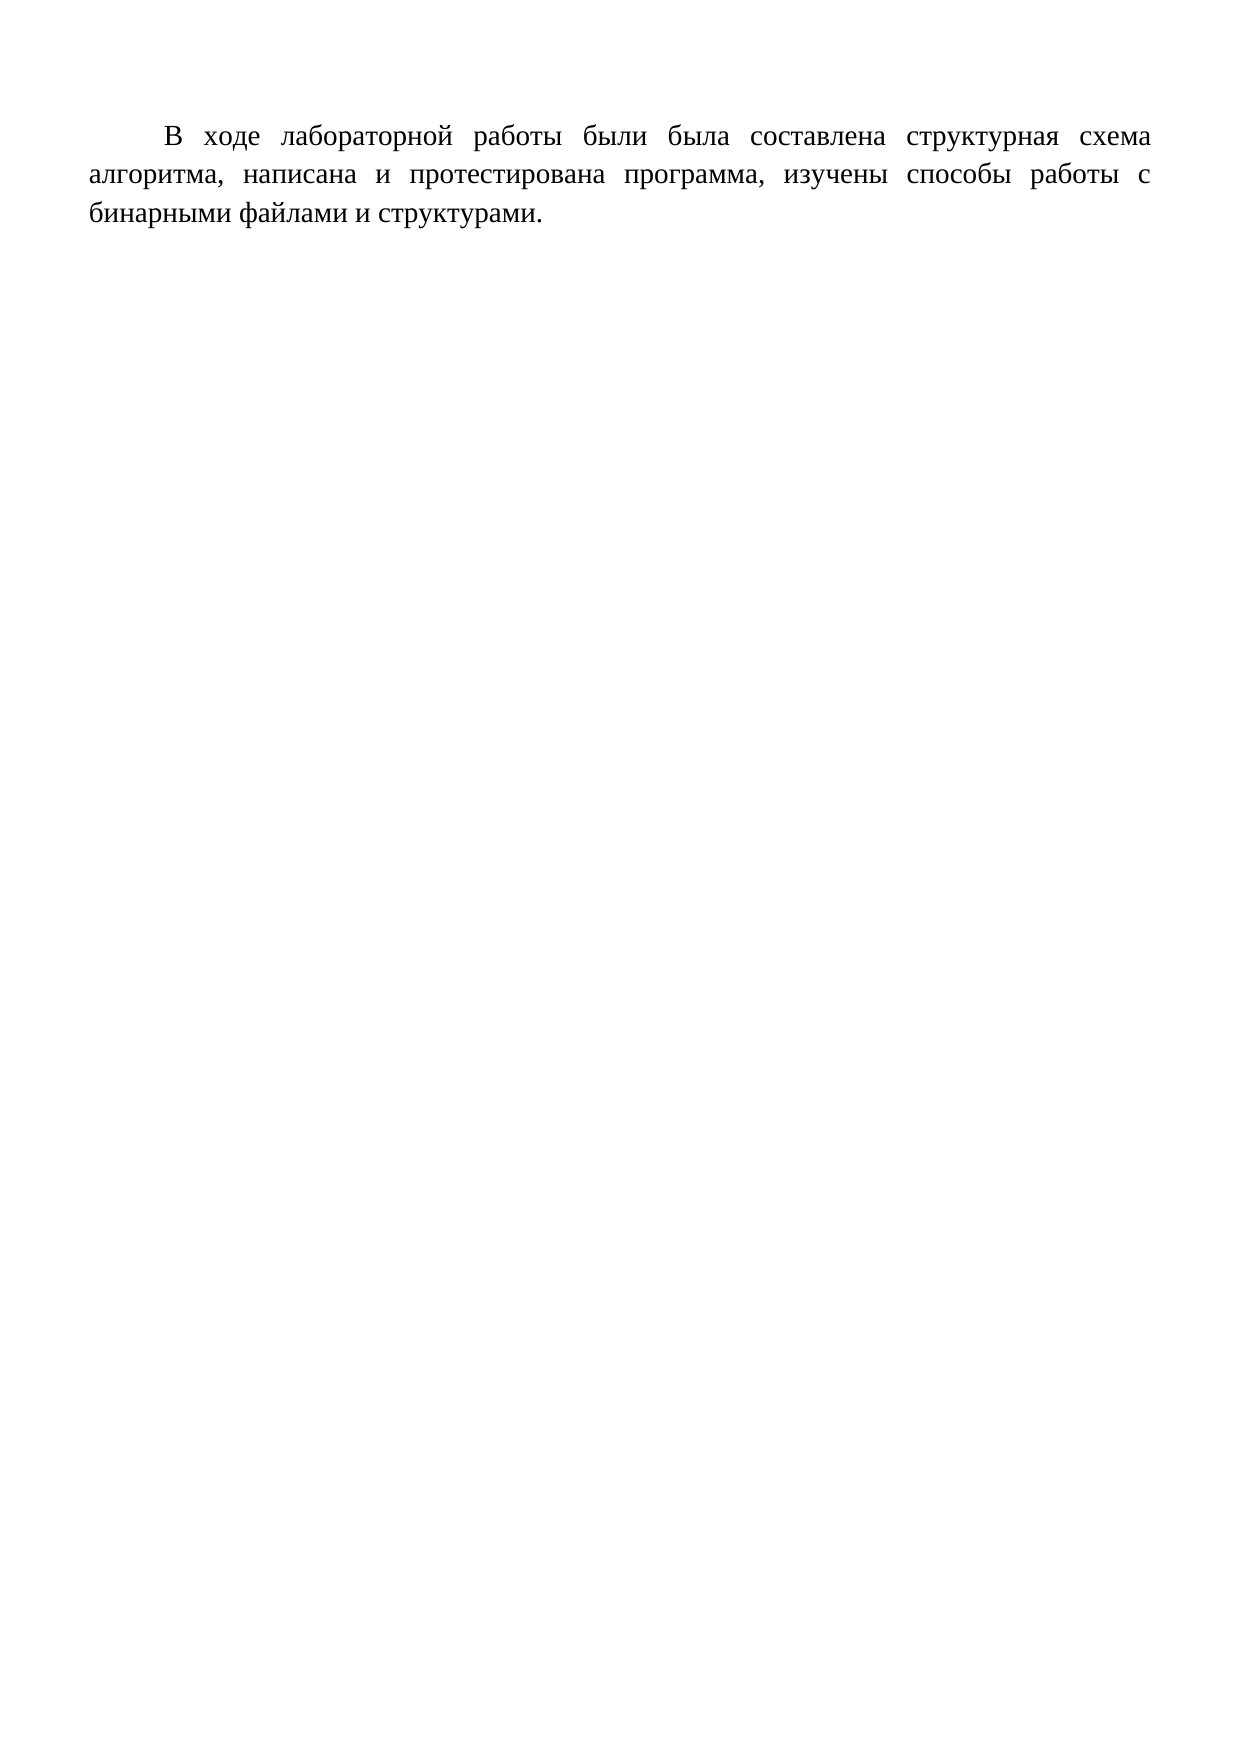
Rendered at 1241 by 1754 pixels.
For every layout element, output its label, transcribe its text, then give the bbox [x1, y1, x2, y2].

text В ходе лабораторной работы были была составлена структурная схема алгоритма, написана и протестирована программа, изучены способы работы с бинарными файлами и структурами. [89, 118, 1152, 229]
